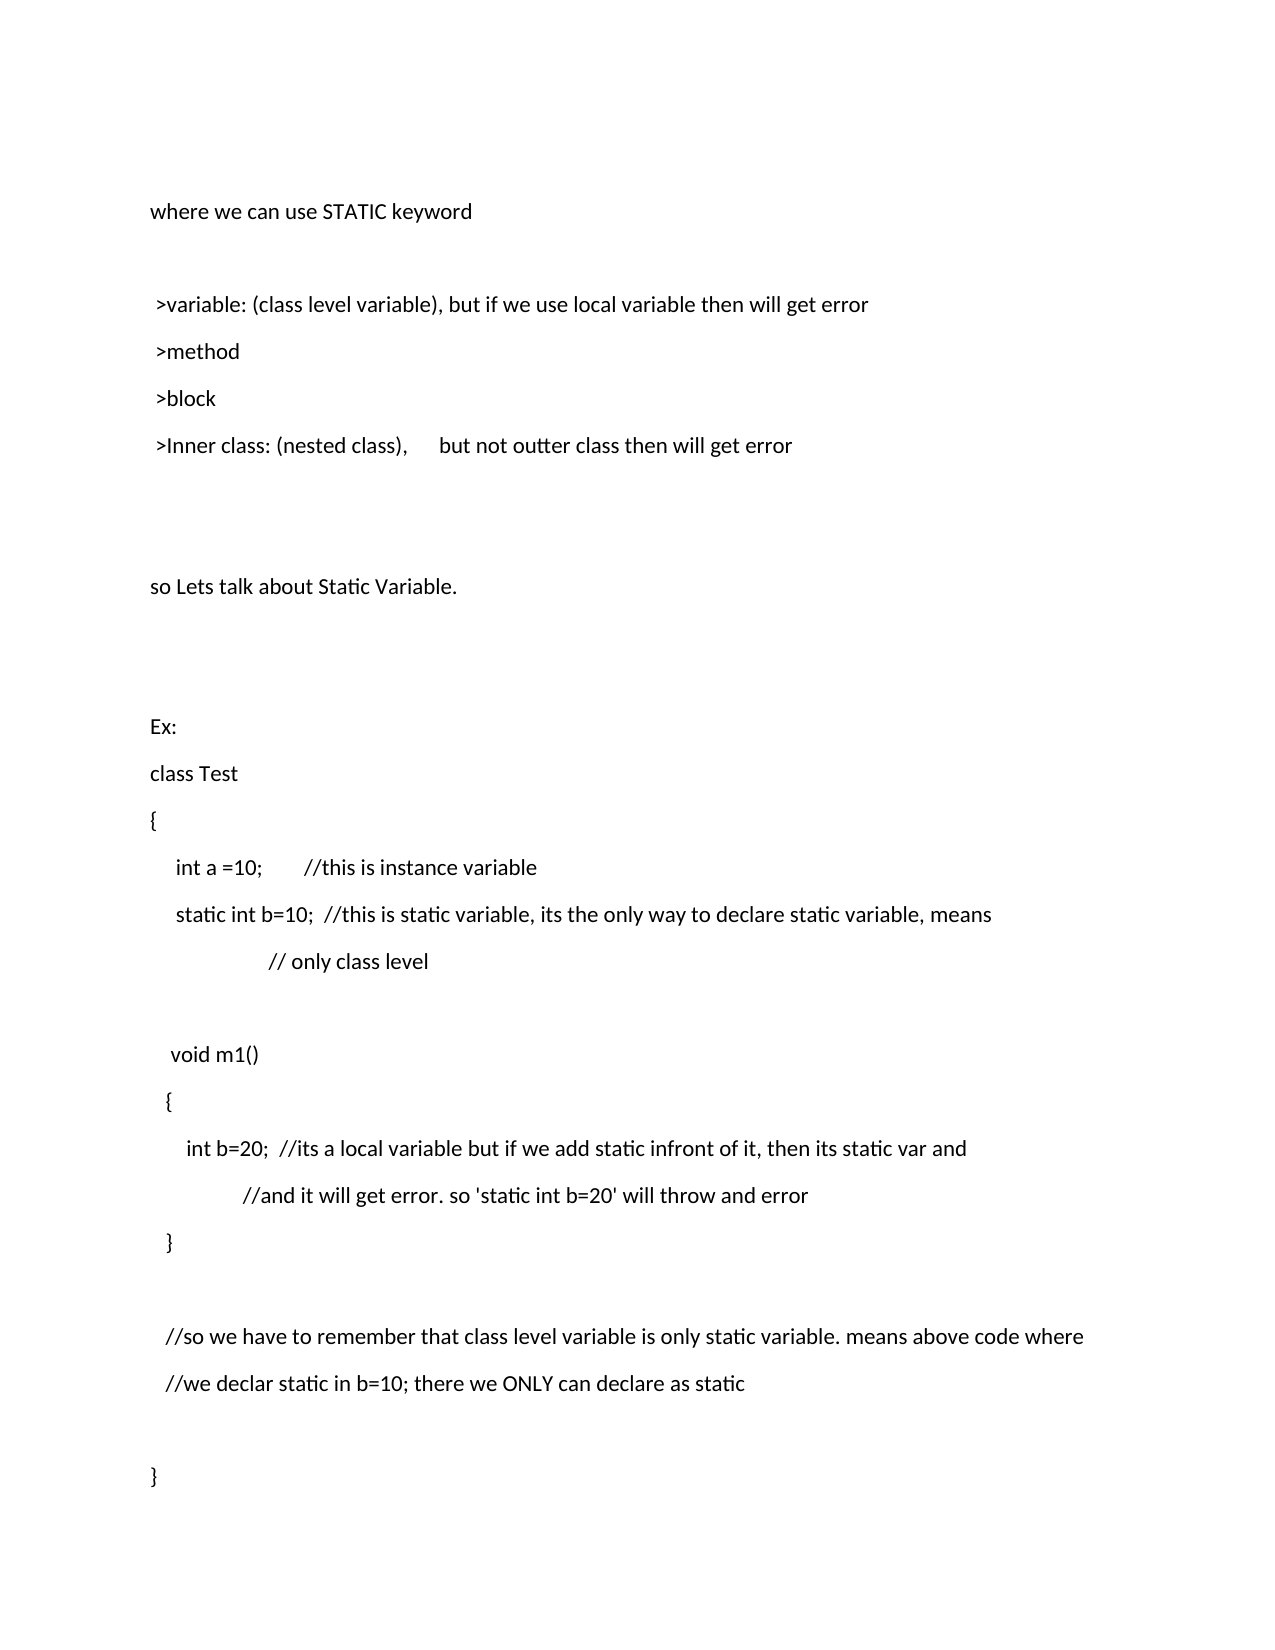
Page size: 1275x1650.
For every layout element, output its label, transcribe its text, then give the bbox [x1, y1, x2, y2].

text >block [150, 384, 1125, 412]
text { [150, 806, 1125, 834]
text where we can use STATIC keyword [150, 197, 1125, 225]
text Ex: [150, 712, 1125, 741]
text void m1() [150, 1041, 1125, 1069]
text //so we have to remember that class level variable is only static variable. means above code where [150, 1322, 1125, 1350]
text >method [150, 337, 1125, 366]
text } [150, 1462, 1125, 1491]
text { [150, 1087, 1125, 1116]
text //and it will get error. so 'static int b=20' will throw and error [150, 1181, 1125, 1209]
text // only class level [150, 947, 1125, 975]
text int a =10; //this is instance variable [150, 853, 1125, 881]
text int b=20; //its a local variable but if we add static infront of it, then its static var and [150, 1134, 1125, 1162]
text >Inner class: (nested class), but not outter class then will get error [150, 431, 1125, 459]
text class Test [150, 759, 1125, 787]
text so Lets talk about Static Variable. [150, 572, 1125, 600]
text //we declar static in b=10; there we ONLY can declare as static [150, 1369, 1125, 1397]
text static int b=10; //this is static variable, its the only way to declare static variable, means [150, 900, 1125, 928]
text } [150, 1228, 1125, 1256]
text >variable: (class level variable), but if we use local variable then will get error [150, 291, 1125, 319]
